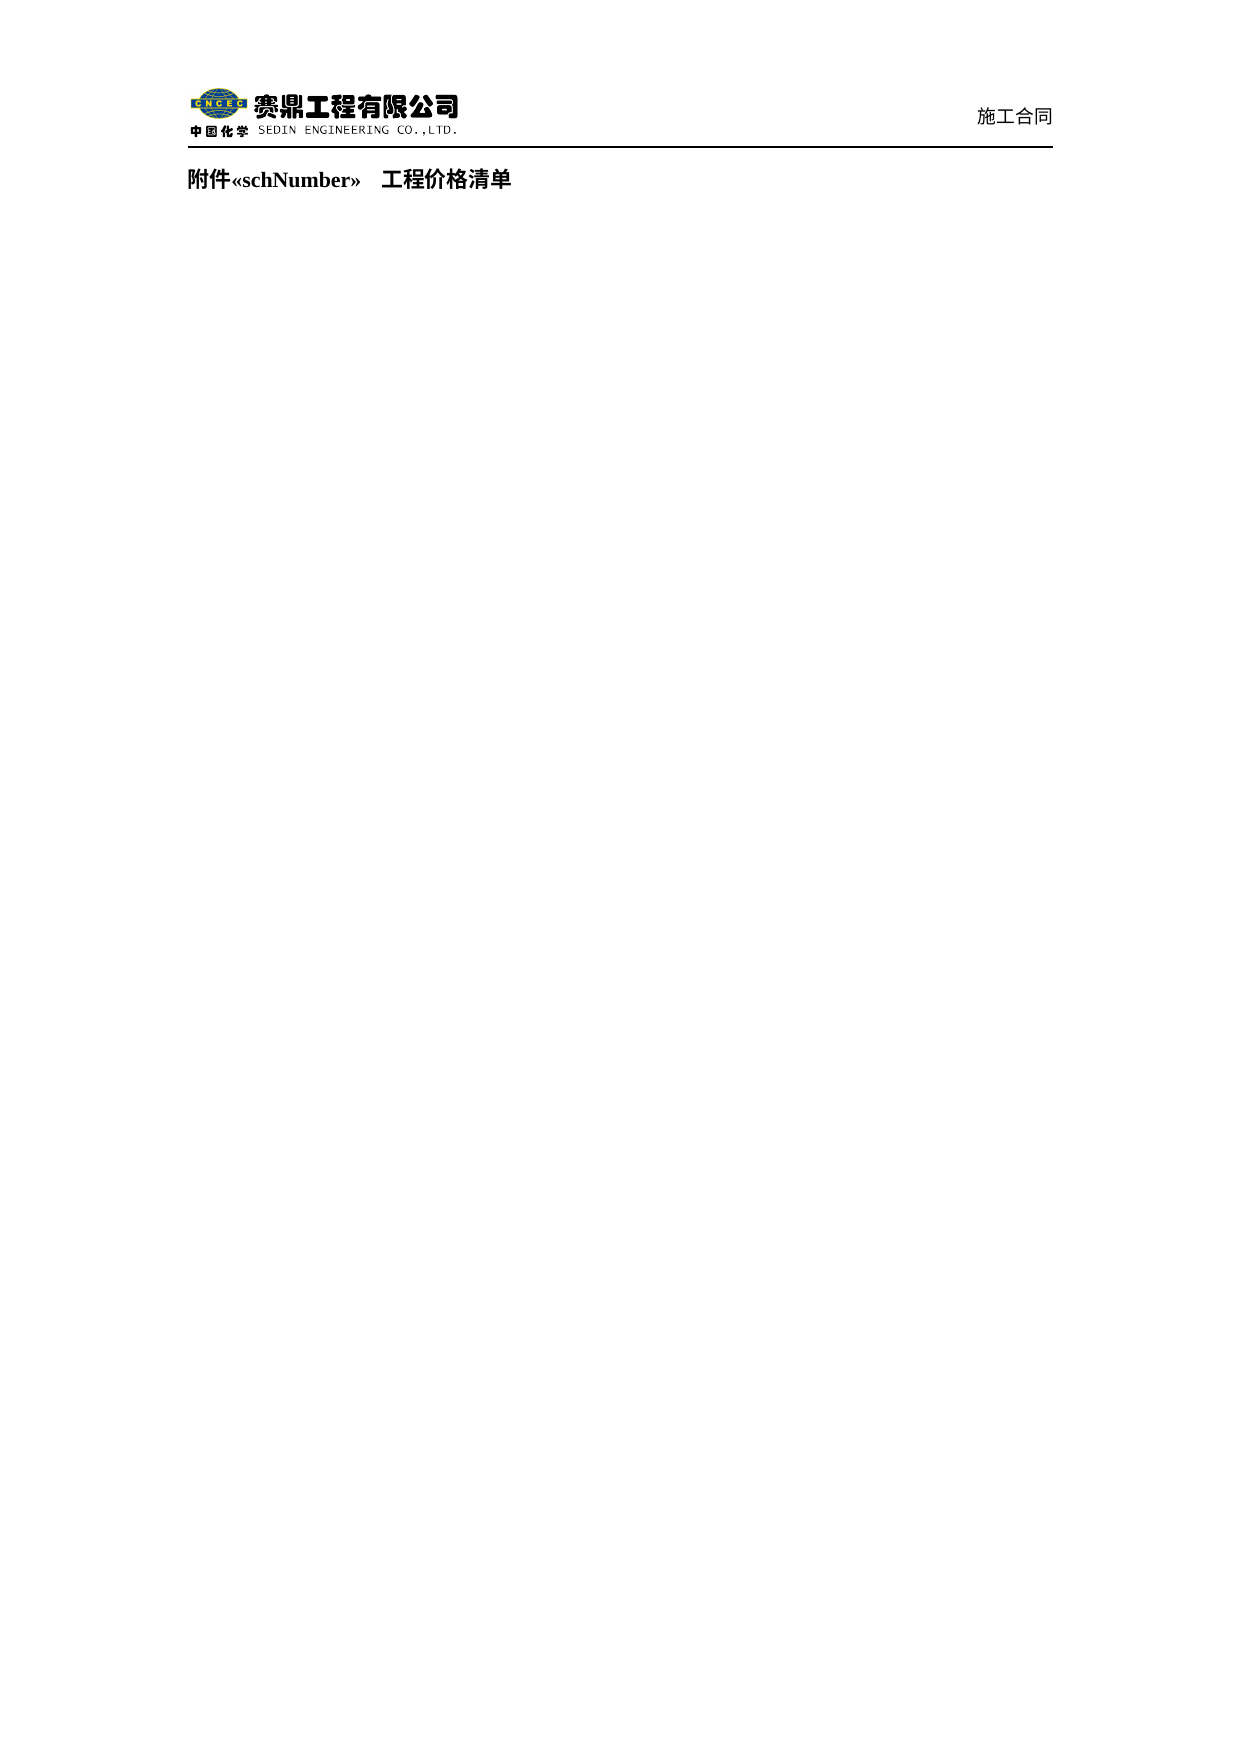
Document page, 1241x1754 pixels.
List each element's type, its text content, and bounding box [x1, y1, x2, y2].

picture [187, 88, 466, 139]
text 附件«schNumber» 工程价格清单 [187, 162, 1053, 194]
